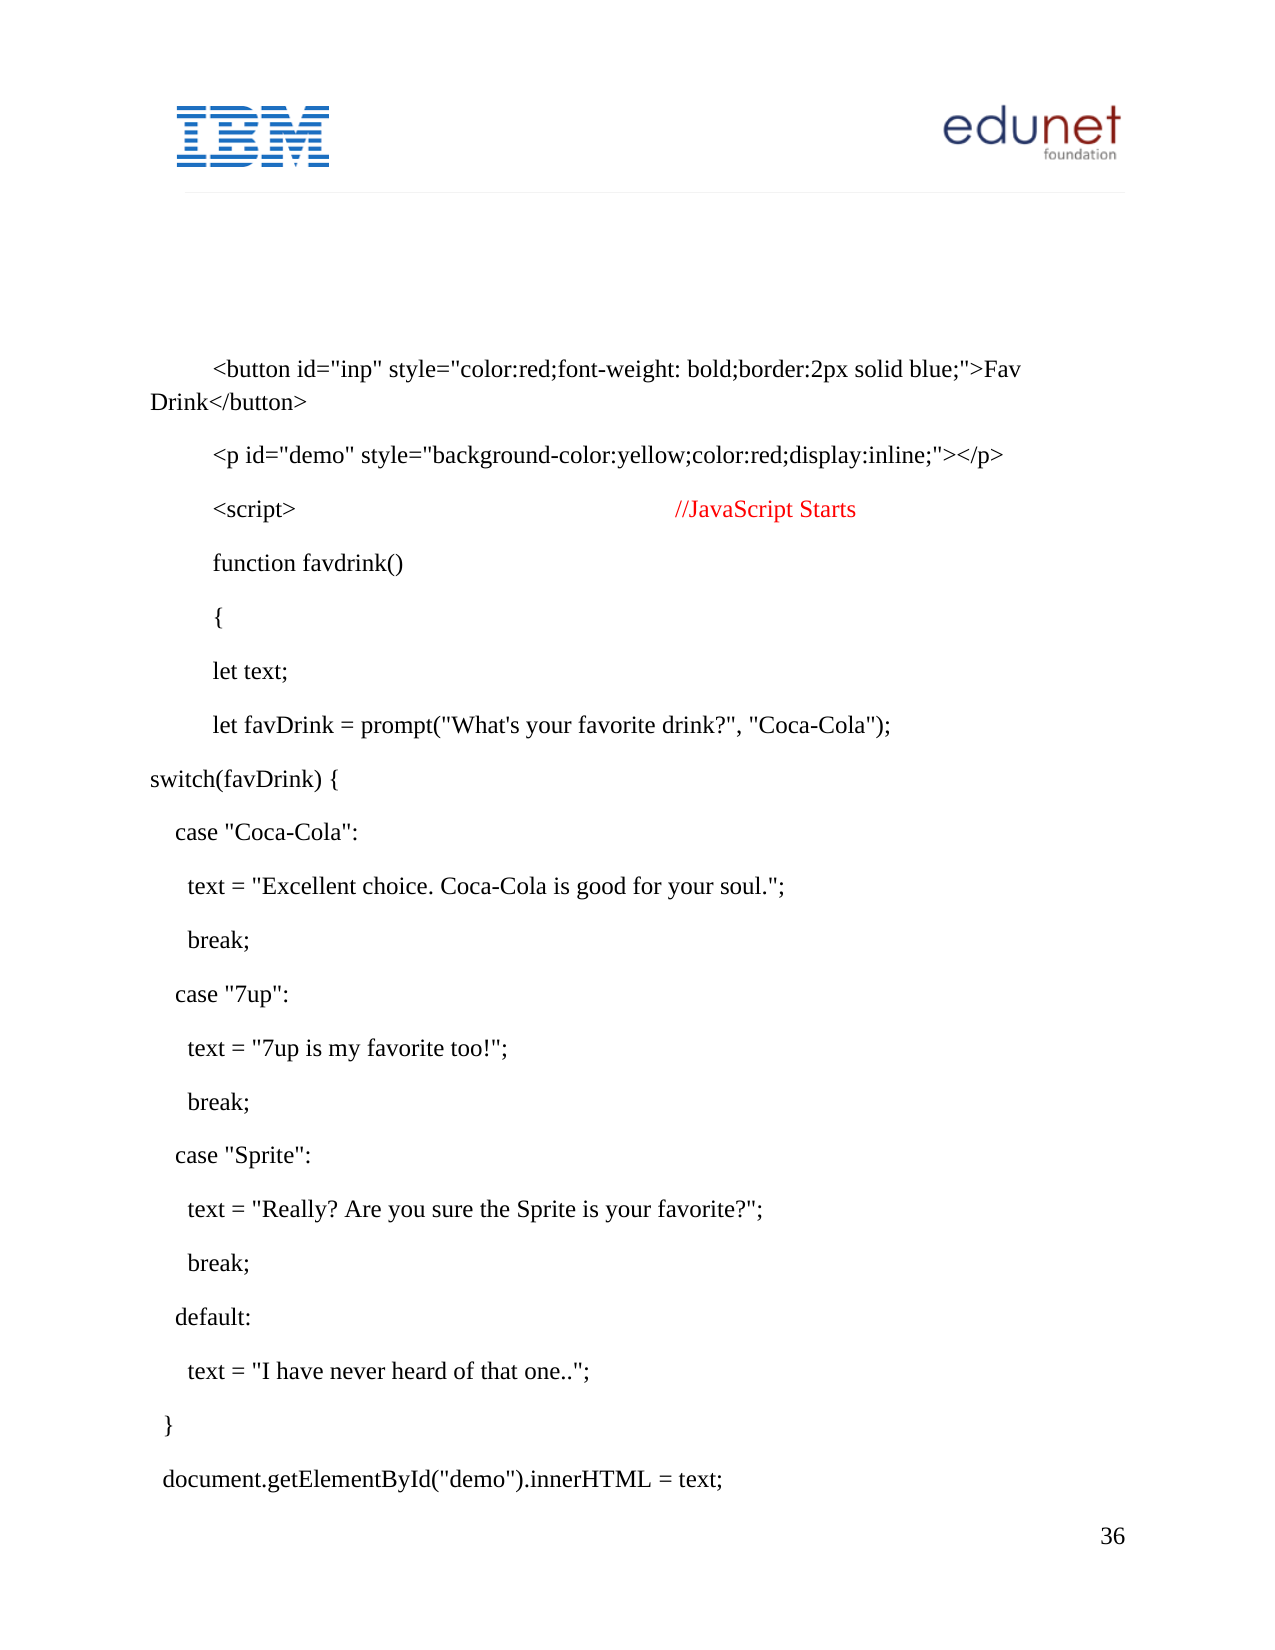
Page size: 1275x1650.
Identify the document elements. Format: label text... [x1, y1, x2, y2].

text <p id="demo" style="background-color:yellow;color:red;display:inline;"></p> [150, 441, 1125, 469]
text let favDrink = prompt("What's your favorite drink?", "Coca-Cola"); [150, 710, 1125, 738]
text case "7up": [150, 979, 1125, 1008]
text text = "7up is my favorite too!"; [150, 1033, 1125, 1062]
picture [176, 106, 329, 167]
text case "Sprite": [150, 1141, 1125, 1169]
text break; [150, 925, 1125, 954]
text } [150, 1410, 1125, 1439]
text text = "I have never heard of that one.."; [150, 1356, 1125, 1385]
text { [150, 602, 1125, 631]
text text = "Really? Are you sure the Sprite is your favorite?"; [150, 1194, 1125, 1223]
text <button id="inp" style="color:red;font-weight: bold;border:2px solid blue;">Fav Drink</button> [150, 354, 1125, 415]
text break; [150, 1248, 1125, 1277]
picture [941, 95, 1125, 167]
text default: [150, 1302, 1125, 1331]
text let text; [150, 656, 1125, 685]
text document.getElementById("demo").innerHTML = text; [150, 1464, 1125, 1492]
text break; [150, 1087, 1125, 1116]
text <script> //JavaScript Starts [150, 494, 1125, 523]
text function favdrink() [150, 548, 1125, 577]
text case "Coca-Cola": [150, 817, 1125, 846]
text text = "Excellent choice. Coca-Cola is good for your soul."; [150, 871, 1125, 900]
text switch(favDrink) { [150, 764, 1125, 792]
